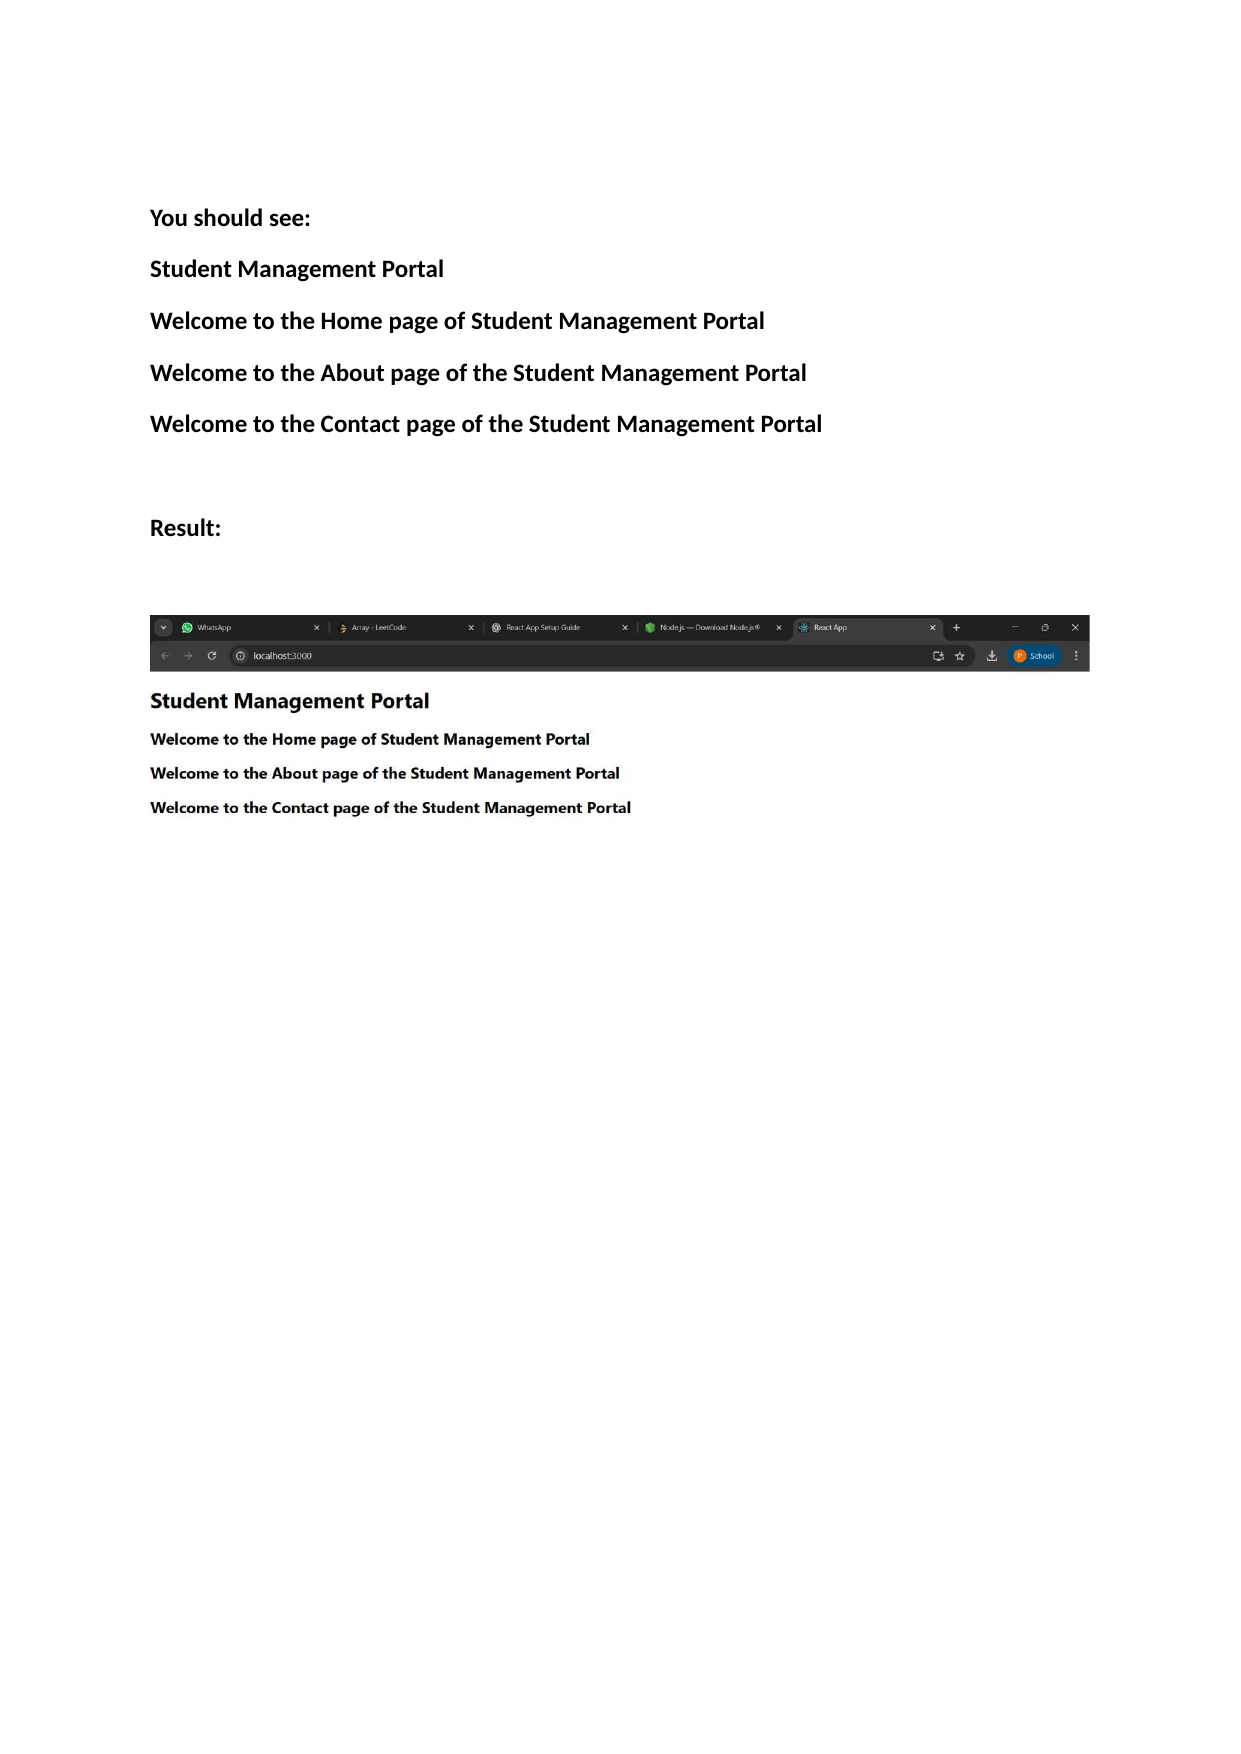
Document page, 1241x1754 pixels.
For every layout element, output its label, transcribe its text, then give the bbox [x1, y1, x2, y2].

text Result: [150, 512, 1090, 542]
text Welcome to the Contact page of the Student Management Portal [150, 408, 1090, 439]
text Student Management Portal [150, 253, 1090, 284]
text You should see: [150, 202, 1090, 232]
text Welcome to the About page of the Student Management Portal [150, 357, 1090, 387]
text Welcome to the Home page of Student Management Portal [150, 305, 1090, 336]
picture [150, 615, 1090, 1115]
